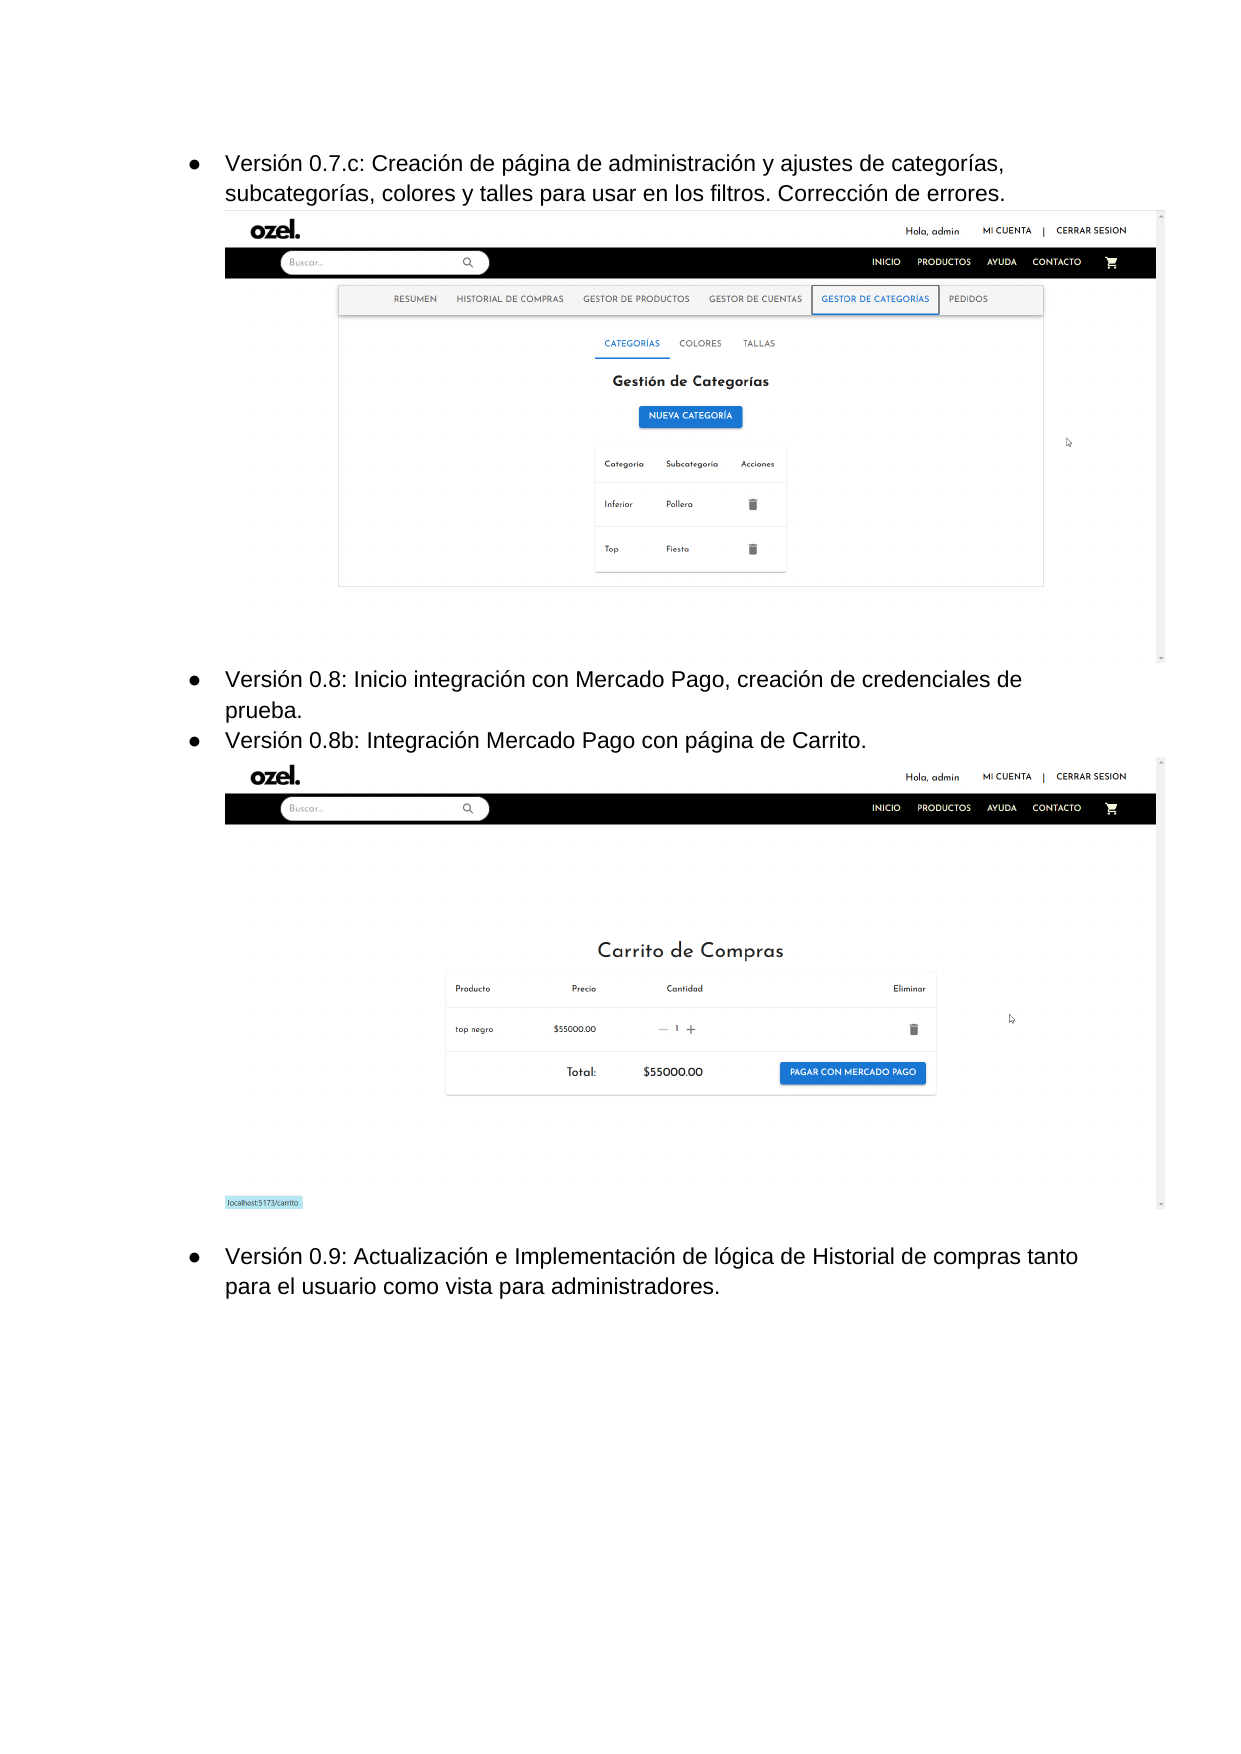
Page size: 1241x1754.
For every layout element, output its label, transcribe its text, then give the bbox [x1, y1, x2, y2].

picture [225, 757, 1166, 1209]
picture [225, 210, 1166, 663]
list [187, 1243, 1090, 1300]
list Versión 0.8: Inicio integración con Mercado Pago, creación de credenciales de prueba. [187, 666, 1090, 723]
